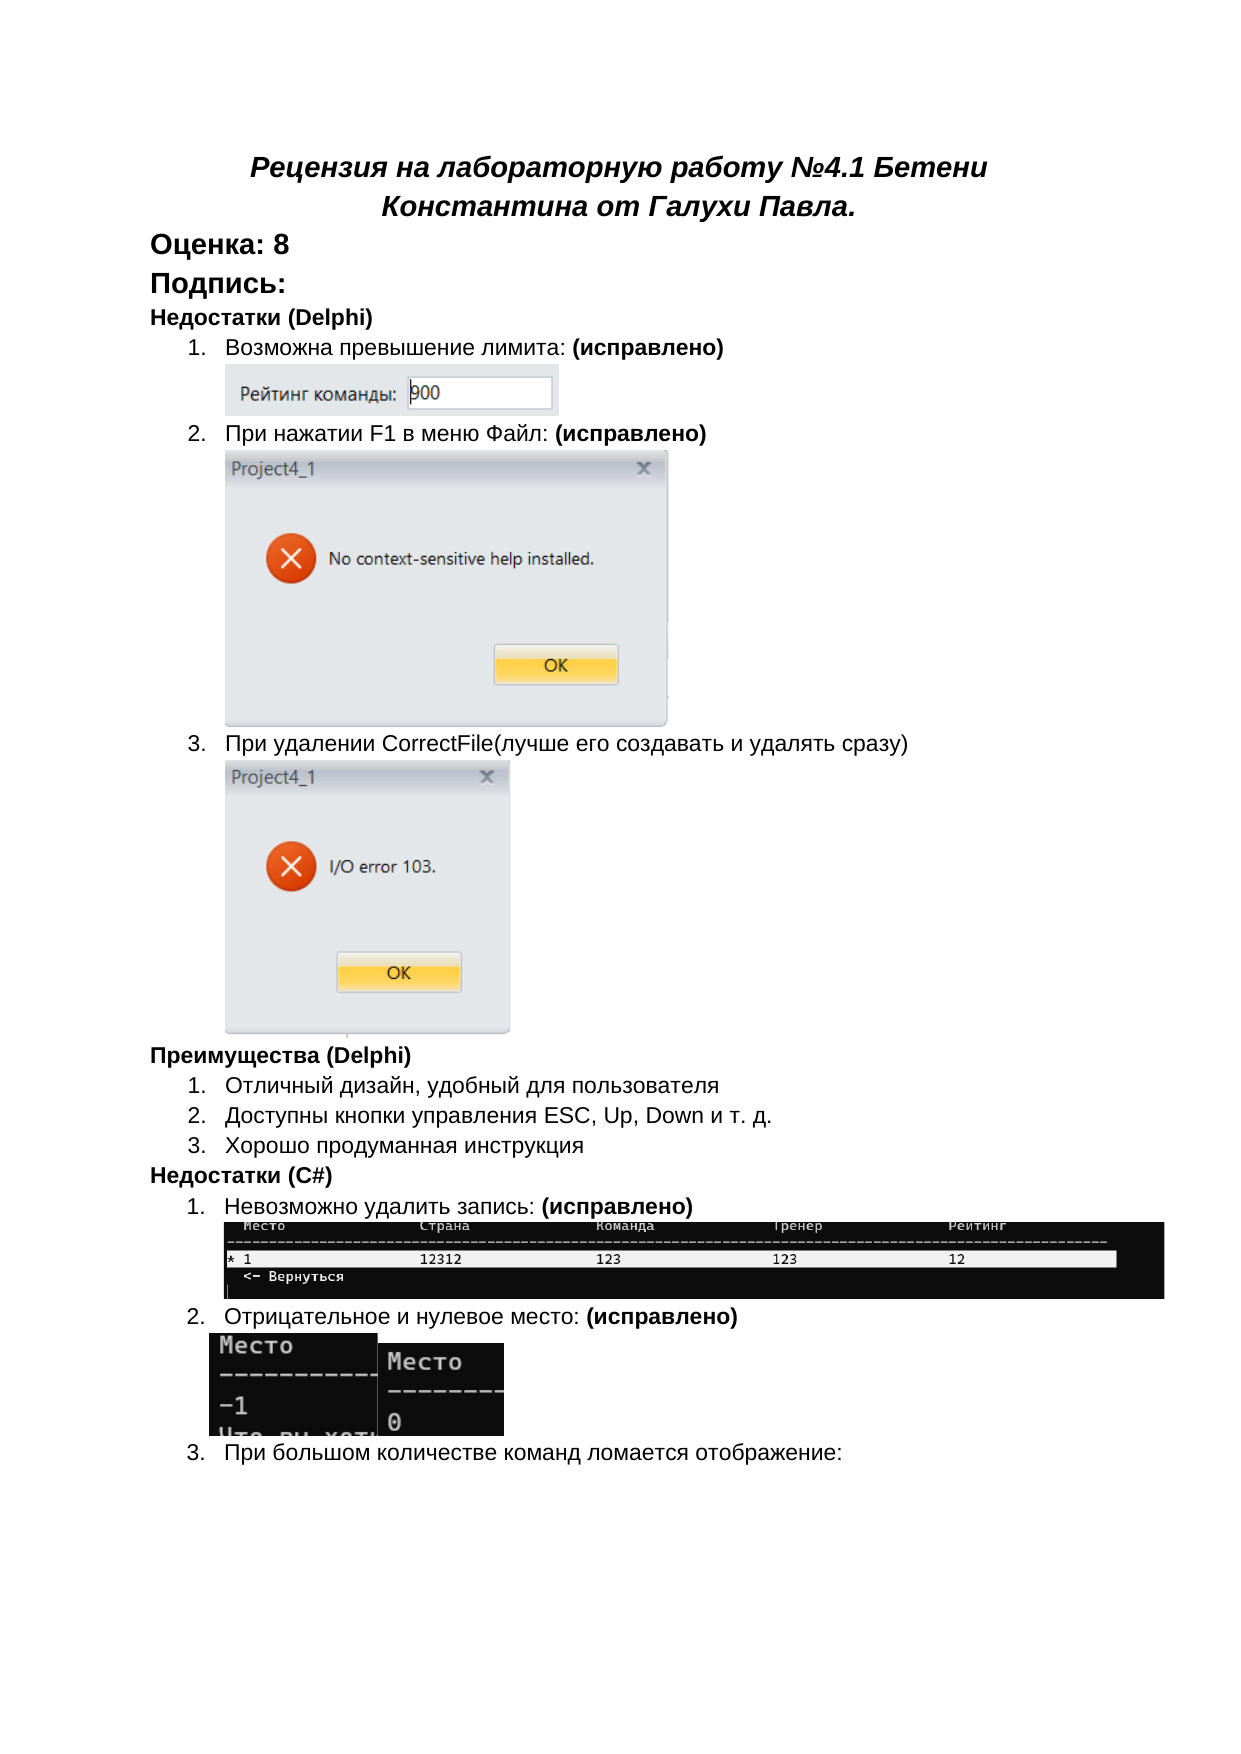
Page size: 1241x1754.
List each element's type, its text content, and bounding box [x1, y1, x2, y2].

picture [225, 450, 669, 727]
text Оценка: 8 [150, 227, 1090, 261]
list Возможна превышение лимита: (исправлено) [187, 334, 1090, 361]
list При большом количестве команд ломается отображение: [186, 1439, 1090, 1466]
picture [209, 1333, 504, 1436]
list Отрицательное и нулевое место: (исправлено) [186, 1303, 1090, 1329]
picture [223, 1222, 1165, 1299]
text Рецензия на лабораторную работу №4.1 Бетени Константина от Галухи Павла. [150, 150, 1090, 222]
text Недостатки (Delphi) [150, 304, 1090, 331]
picture [225, 760, 511, 1038]
list Невозможно удалить запись: (исправлено) [186, 1193, 1090, 1219]
text Подпись: [150, 266, 1090, 299]
text Недостатки (C#) [150, 1162, 1090, 1189]
list При удалении CorrectFile(лучше его создавать и удалять сразу) [187, 730, 1090, 756]
list Хорошо продуманная инструкция [187, 1132, 1090, 1158]
list Доступны кнопки управления ESC, Up, Down и т. д. [187, 1102, 1090, 1128]
text Преимущества (Delphi) [150, 1042, 1090, 1068]
picture [225, 364, 559, 416]
list Отличный дизайн, удобный для пользователя [187, 1072, 1090, 1098]
list При нажатии F1 в меню Файл: (исправлено) [187, 420, 1090, 446]
